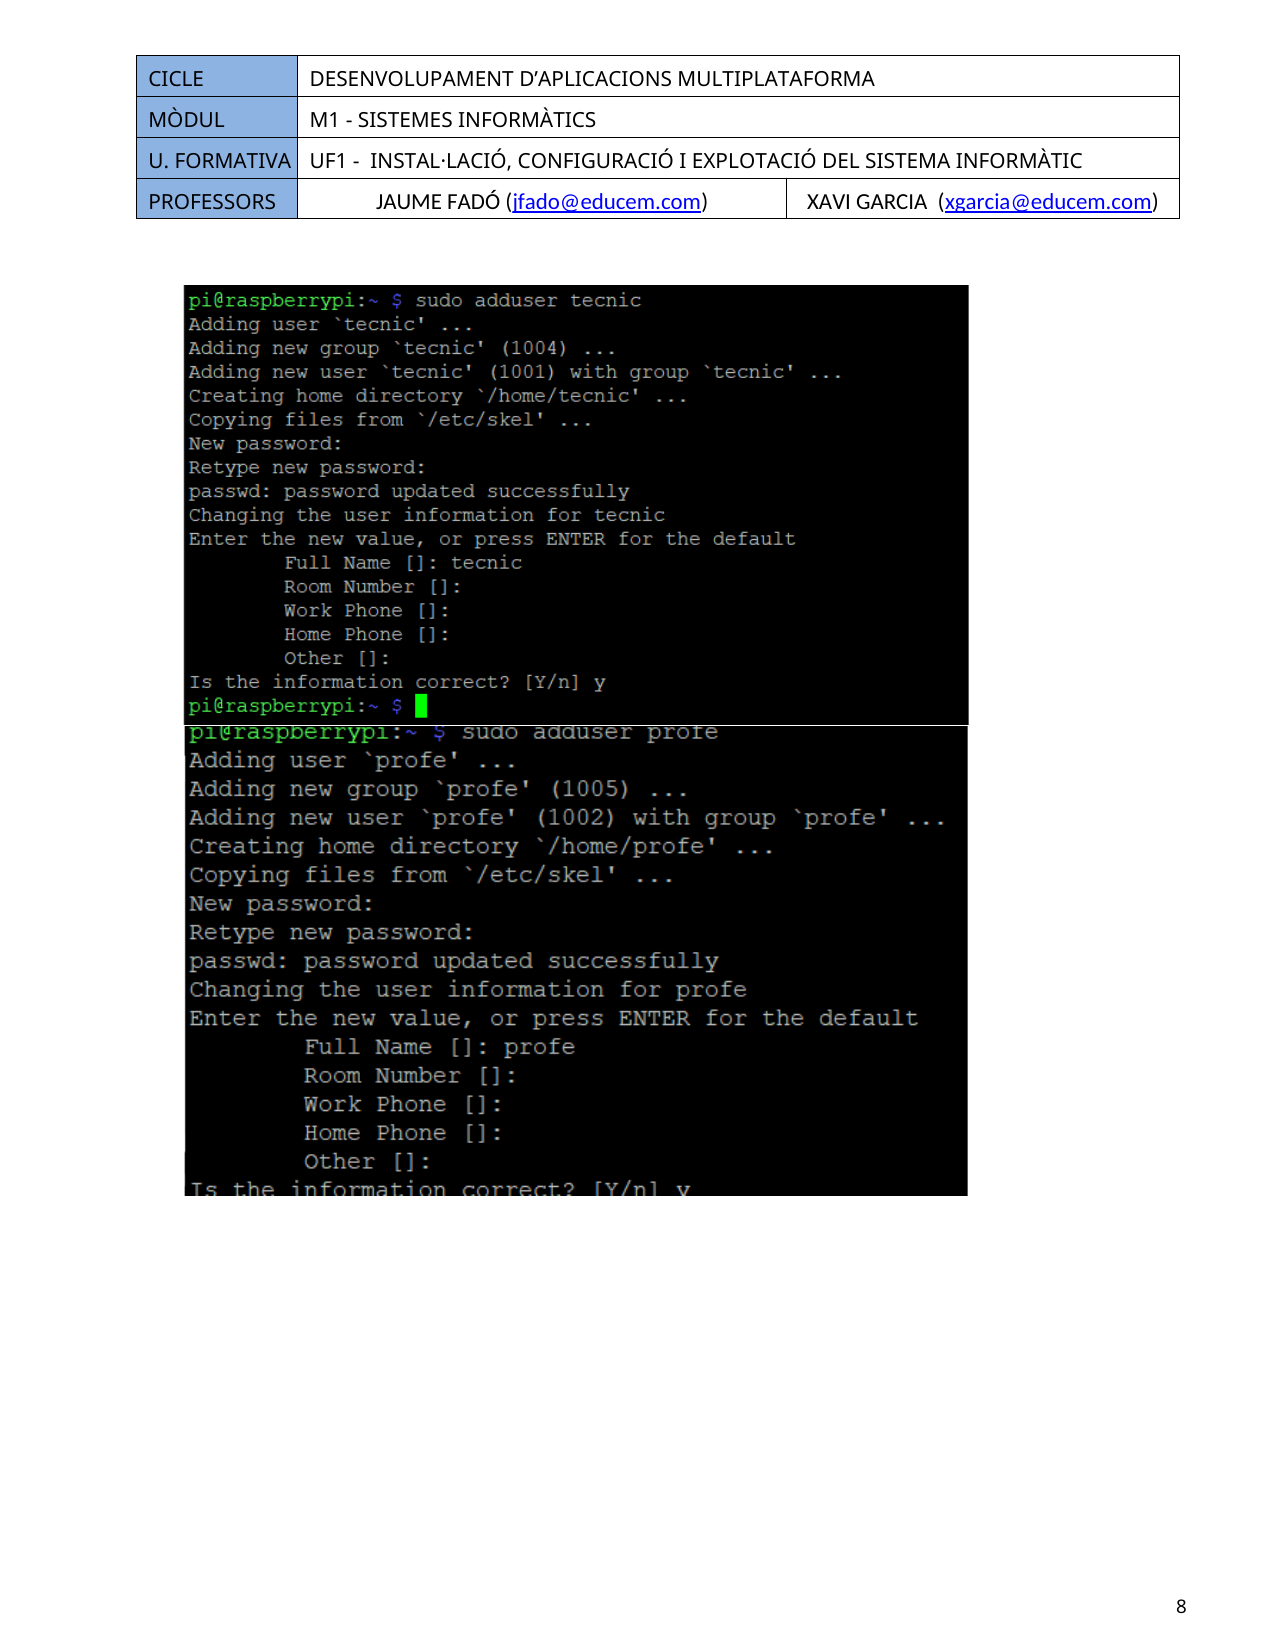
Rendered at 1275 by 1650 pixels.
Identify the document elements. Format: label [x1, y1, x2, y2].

picture [183, 285, 969, 725]
picture [184, 726, 968, 1196]
